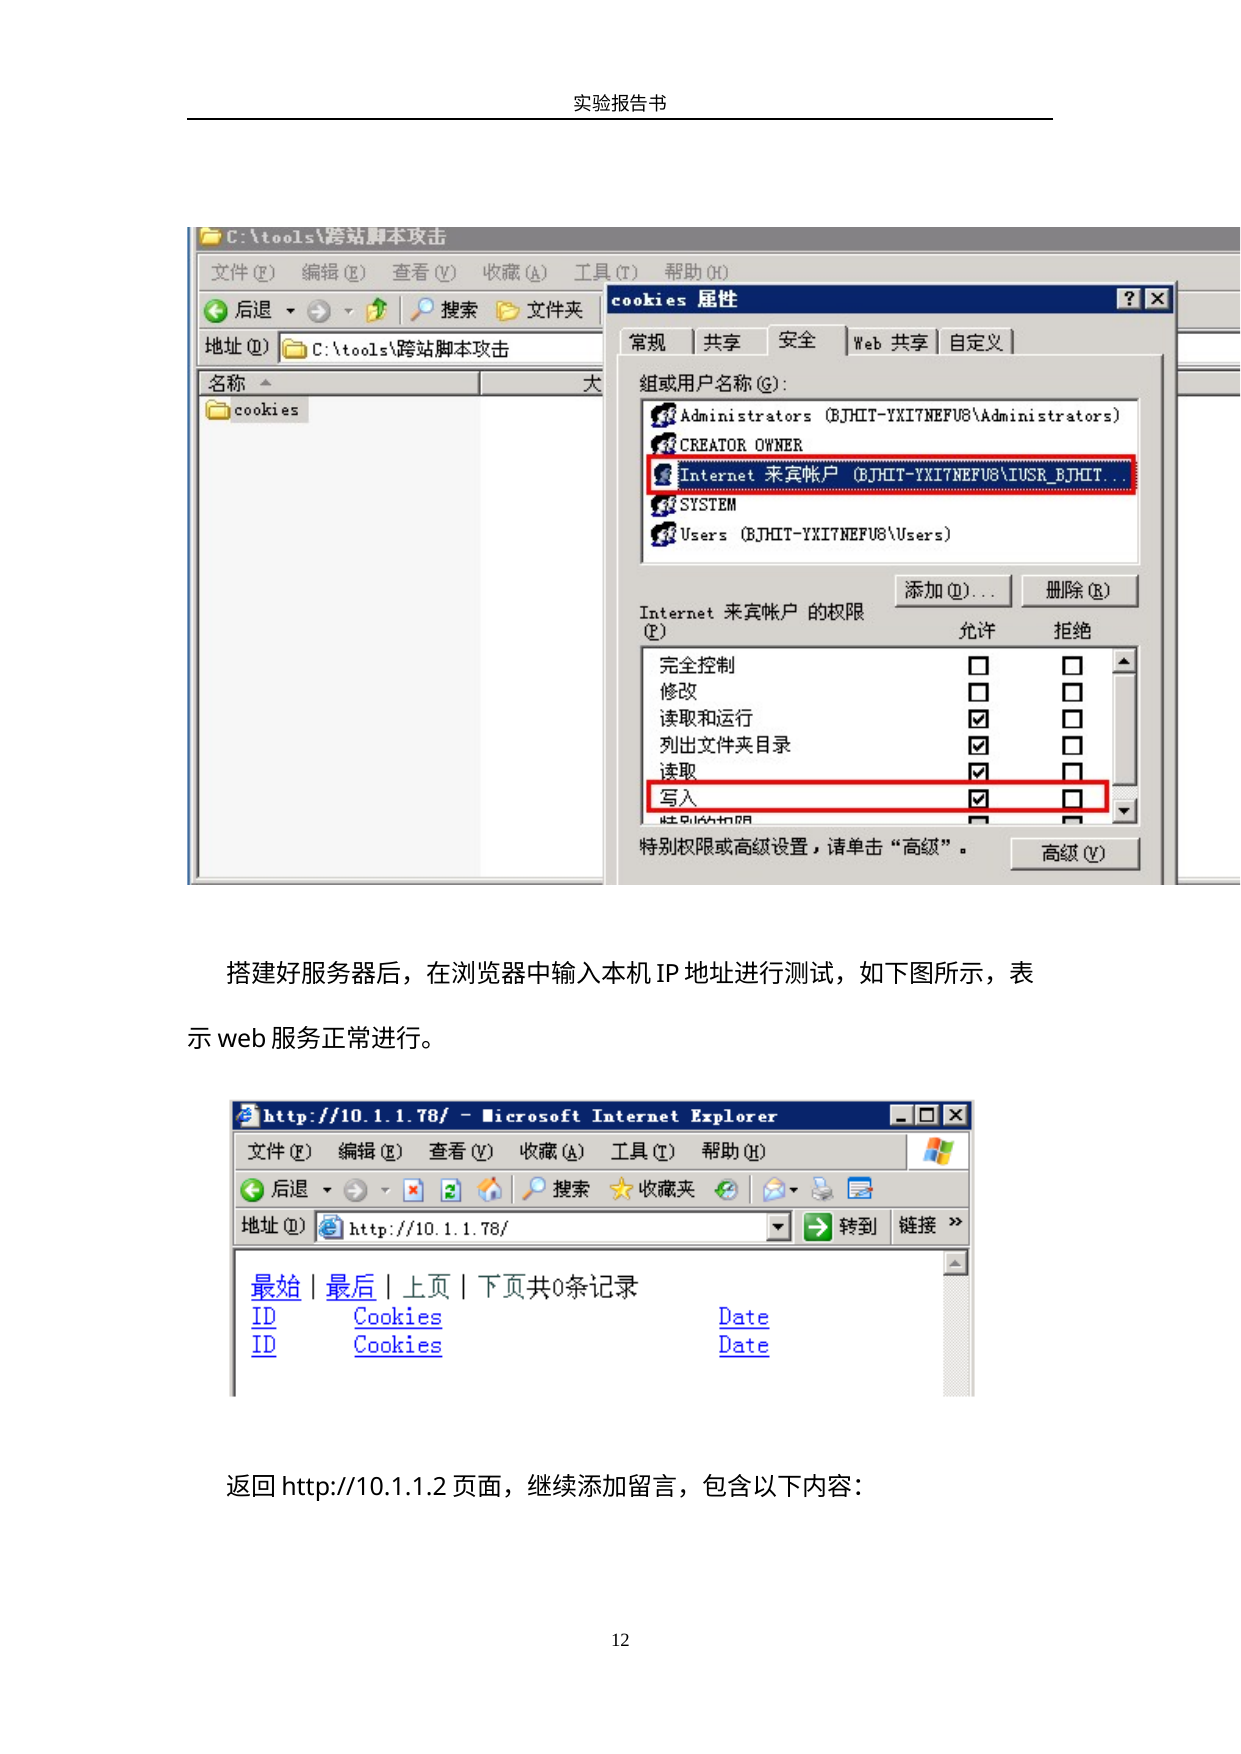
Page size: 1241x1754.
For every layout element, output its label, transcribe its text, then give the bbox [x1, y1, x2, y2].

text 搭建好服务器后，在浏览器中输入本机IP地址进行测试，如下图所示，表示web服务正常进行。 [187, 939, 1053, 1069]
picture [226, 1097, 978, 1400]
picture [187, 227, 1241, 885]
text 返回http://10.1.1.2页面，继续添加留言，包含以下内容： [187, 1452, 1053, 1517]
